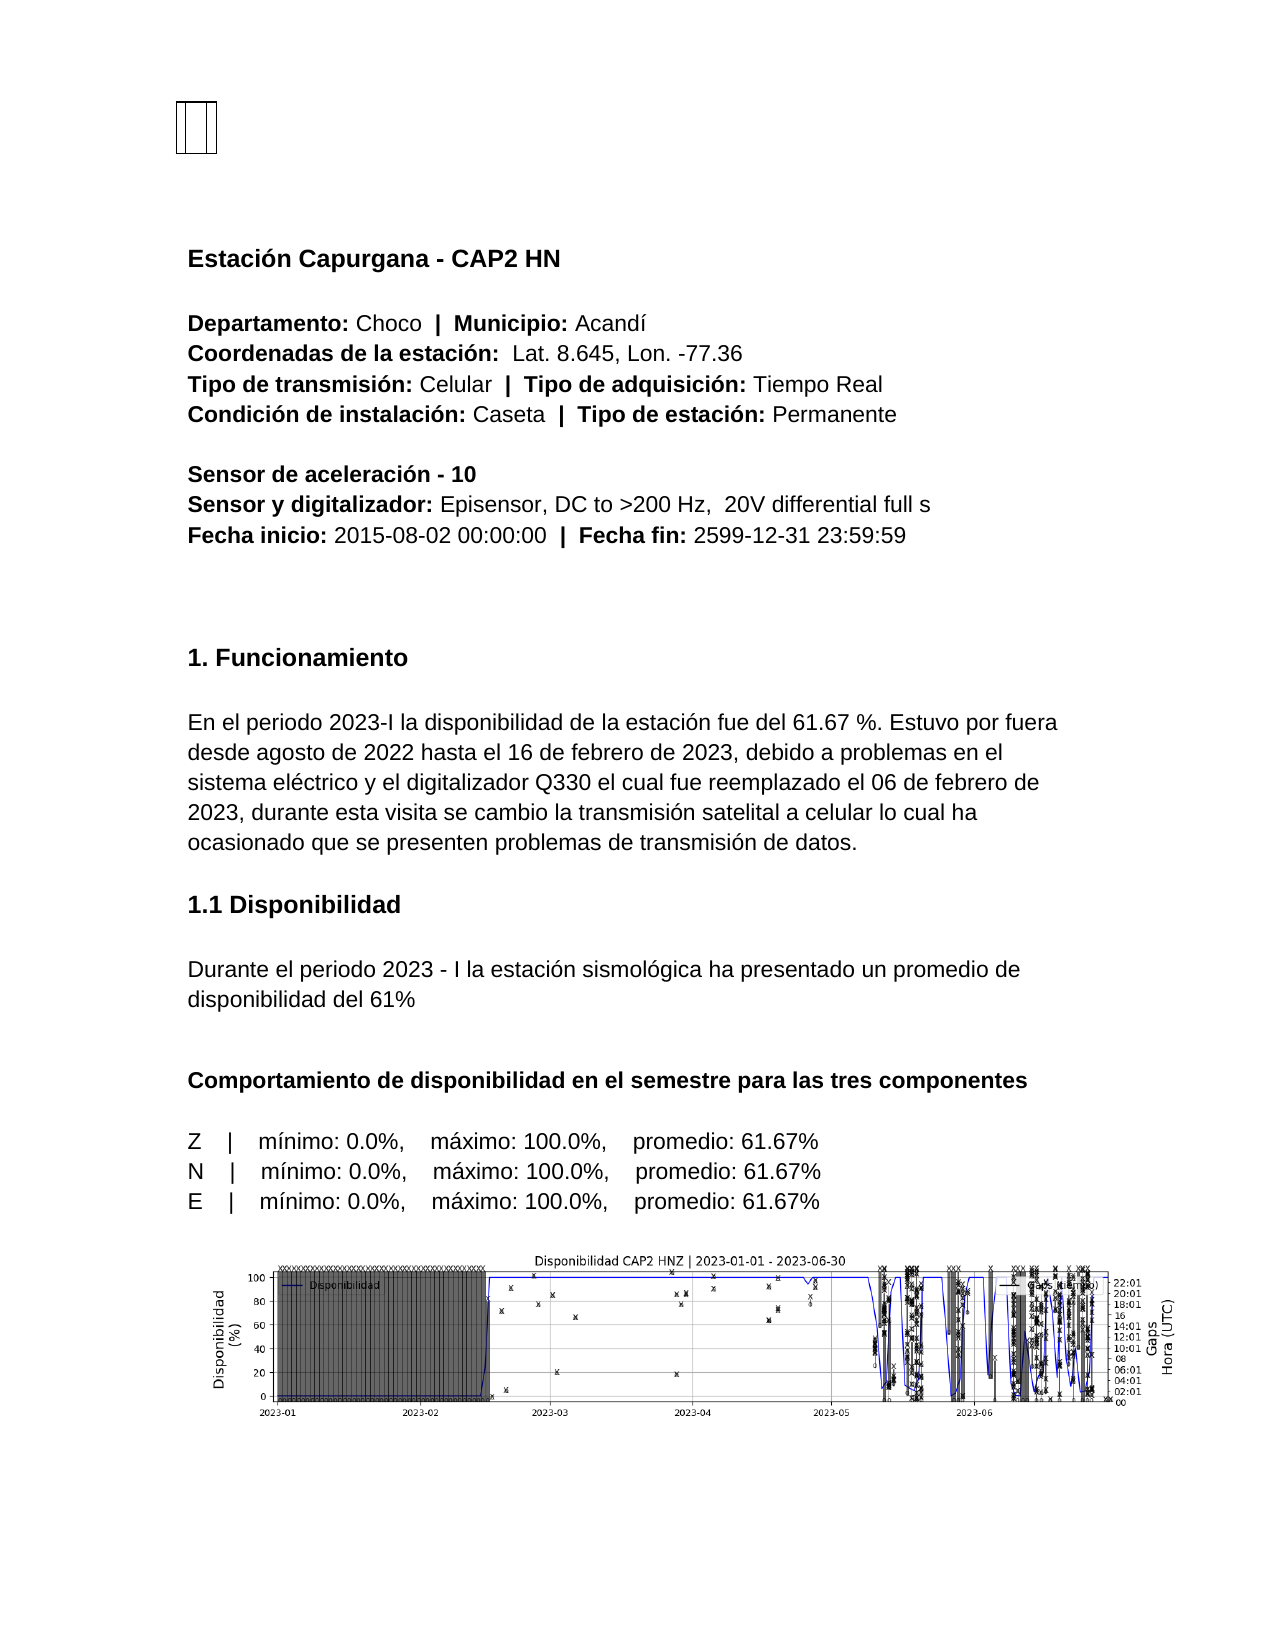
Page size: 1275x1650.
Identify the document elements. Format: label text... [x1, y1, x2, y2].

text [187, 1067, 1087, 1425]
text Estación Capurgana - CAP2 HN Departamento: Choco | Municipio: Acandí Coordenadas de la estación: Lat. 8.645, Lon. -77.36 Tipo de transmisión: Celular | Tipo de adquisición: Tiempo Real Condición de instalación: Caseta | Tipo de estación: Permanente Sensor de aceleración - 10 Sensor y digitalizador: Episensor, DC to >200 Hz, 20V differential full s Fecha inicio: 2015-08-02 00:00:00 | Fecha fin: 2599-12-31 23:59:59 1. Funcionamiento En el periodo 2023-I la disponibilidad de la estación fue del 61.67 %. Estuvo por fuera desde agosto de 2022 hasta el 16 de febrero de 2023, debido a problemas en el sistema eléctrico y el digitalizador Q330 el cual fue reemplazado el 06 de febrero de 2023, durante esta visita se cambio la transmisión satelital a celular lo cual ha ocasionado que se presenten problemas de transmisión de datos. 1.1 Disponibilidad Durante el periodo 2023 - I la estación sismológica ha presentado un promedio de disponibilidad del 61% [187, 153, 1087, 1042]
picture [206, 1248, 1182, 1425]
